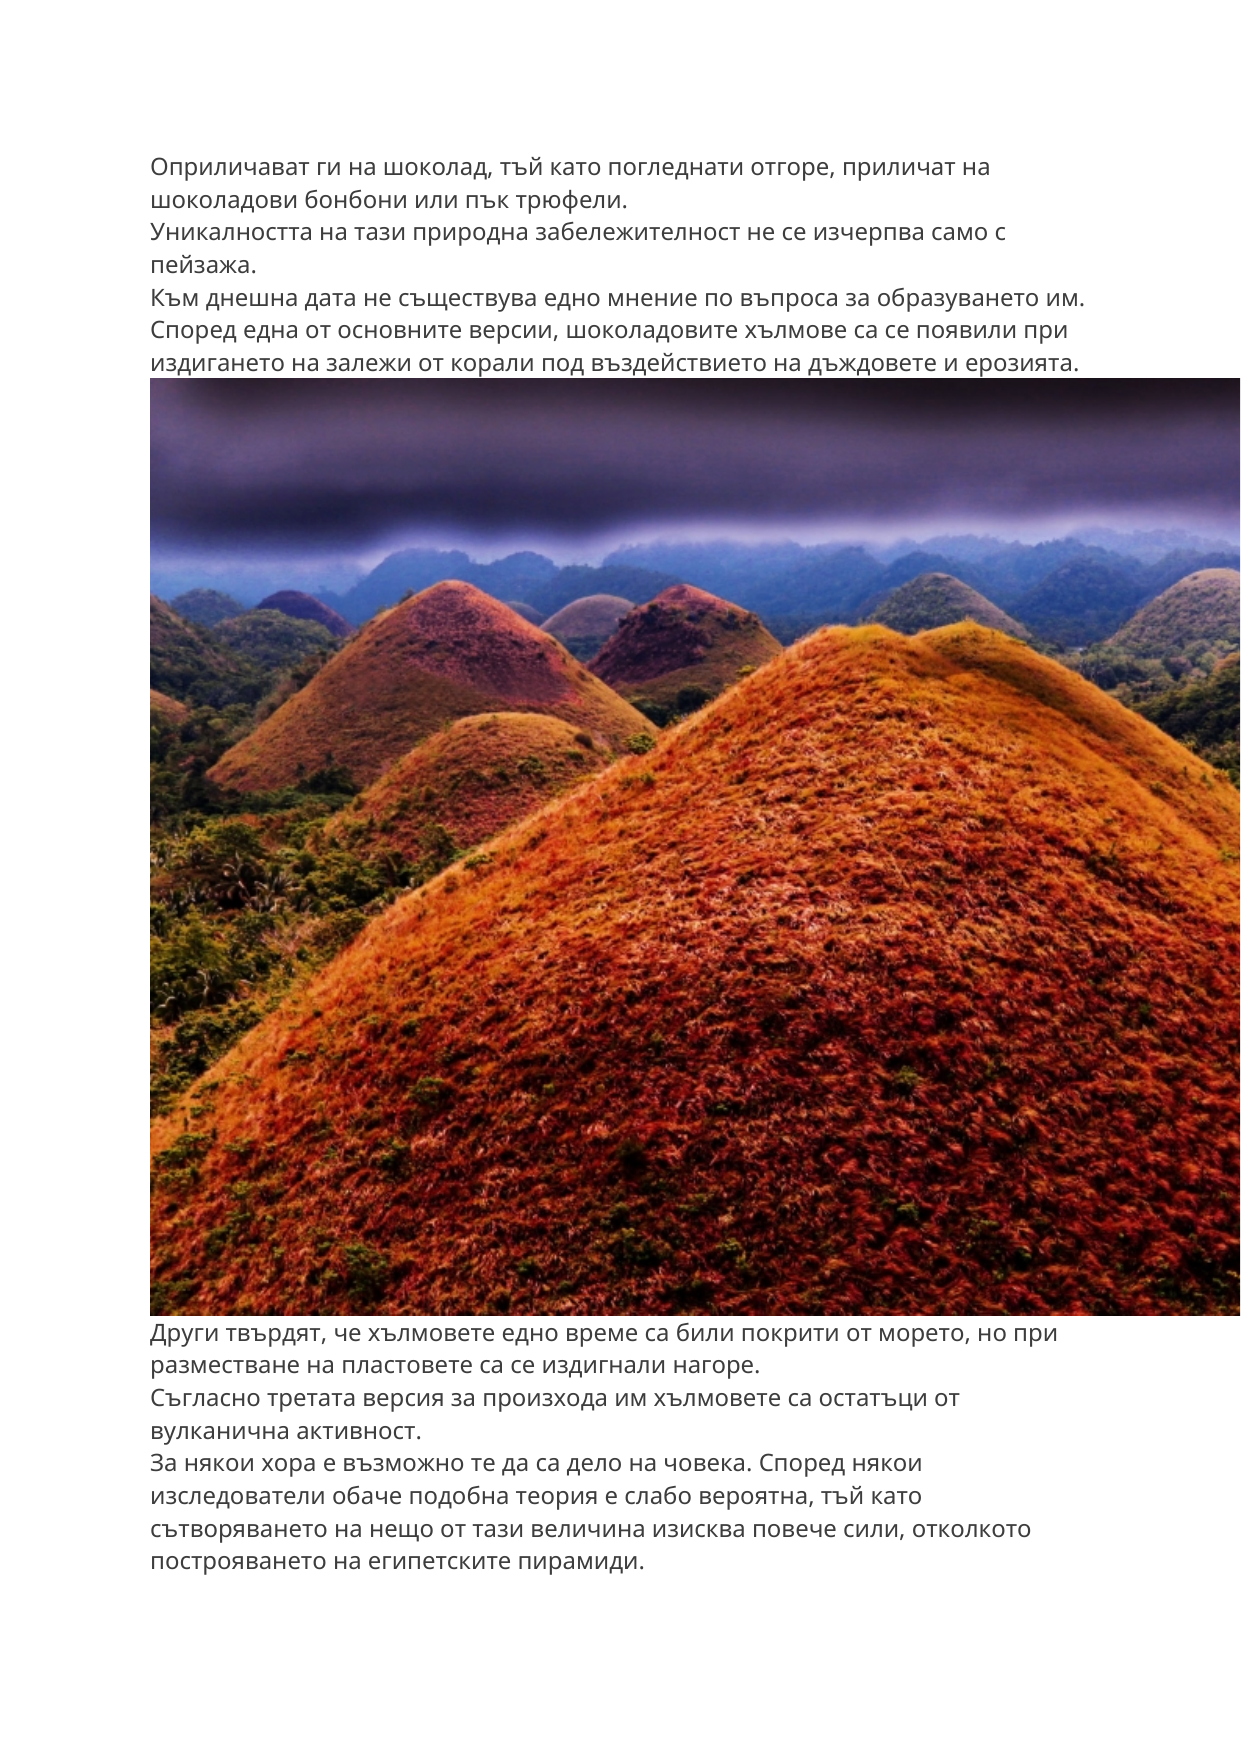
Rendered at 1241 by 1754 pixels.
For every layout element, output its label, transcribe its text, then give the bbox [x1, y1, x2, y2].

picture [150, 378, 1241, 1316]
text За някои хора е възможно те да са дело на човека. Според някои изследователи обаче подобна теория е слабо вероятна, тъй като сътворяването на нещо от тази величина изисква повече сили, отколкото построяването на египетските пирамиди. [150, 1446, 1090, 1577]
text Оприличават ги на шоколад, тъй като погледнати отгоре, приличат на шоколадови бонбони или пък трюфели. [150, 150, 1090, 215]
text Други твърдят, че хълмовете едно време са били покрити от морето, но при разместване на пластовете са се издигнали нагоре. [150, 1316, 1090, 1381]
text Съгласно третата версия за произхода им хълмовете са остатъци от вулканична активност. [150, 1381, 1090, 1446]
text Според една от основните версии, шоколадовите хълмове са се появили при издигането на залежи от корали под въздействието на дъждовете и ерозията. [150, 313, 1090, 378]
text Към днешна дата не съществува едно мнение по въпроса за образуването им. [150, 280, 1090, 313]
text Уникалността на тази природна забележителност не се изчерпва само с пейзажа. [150, 215, 1090, 280]
